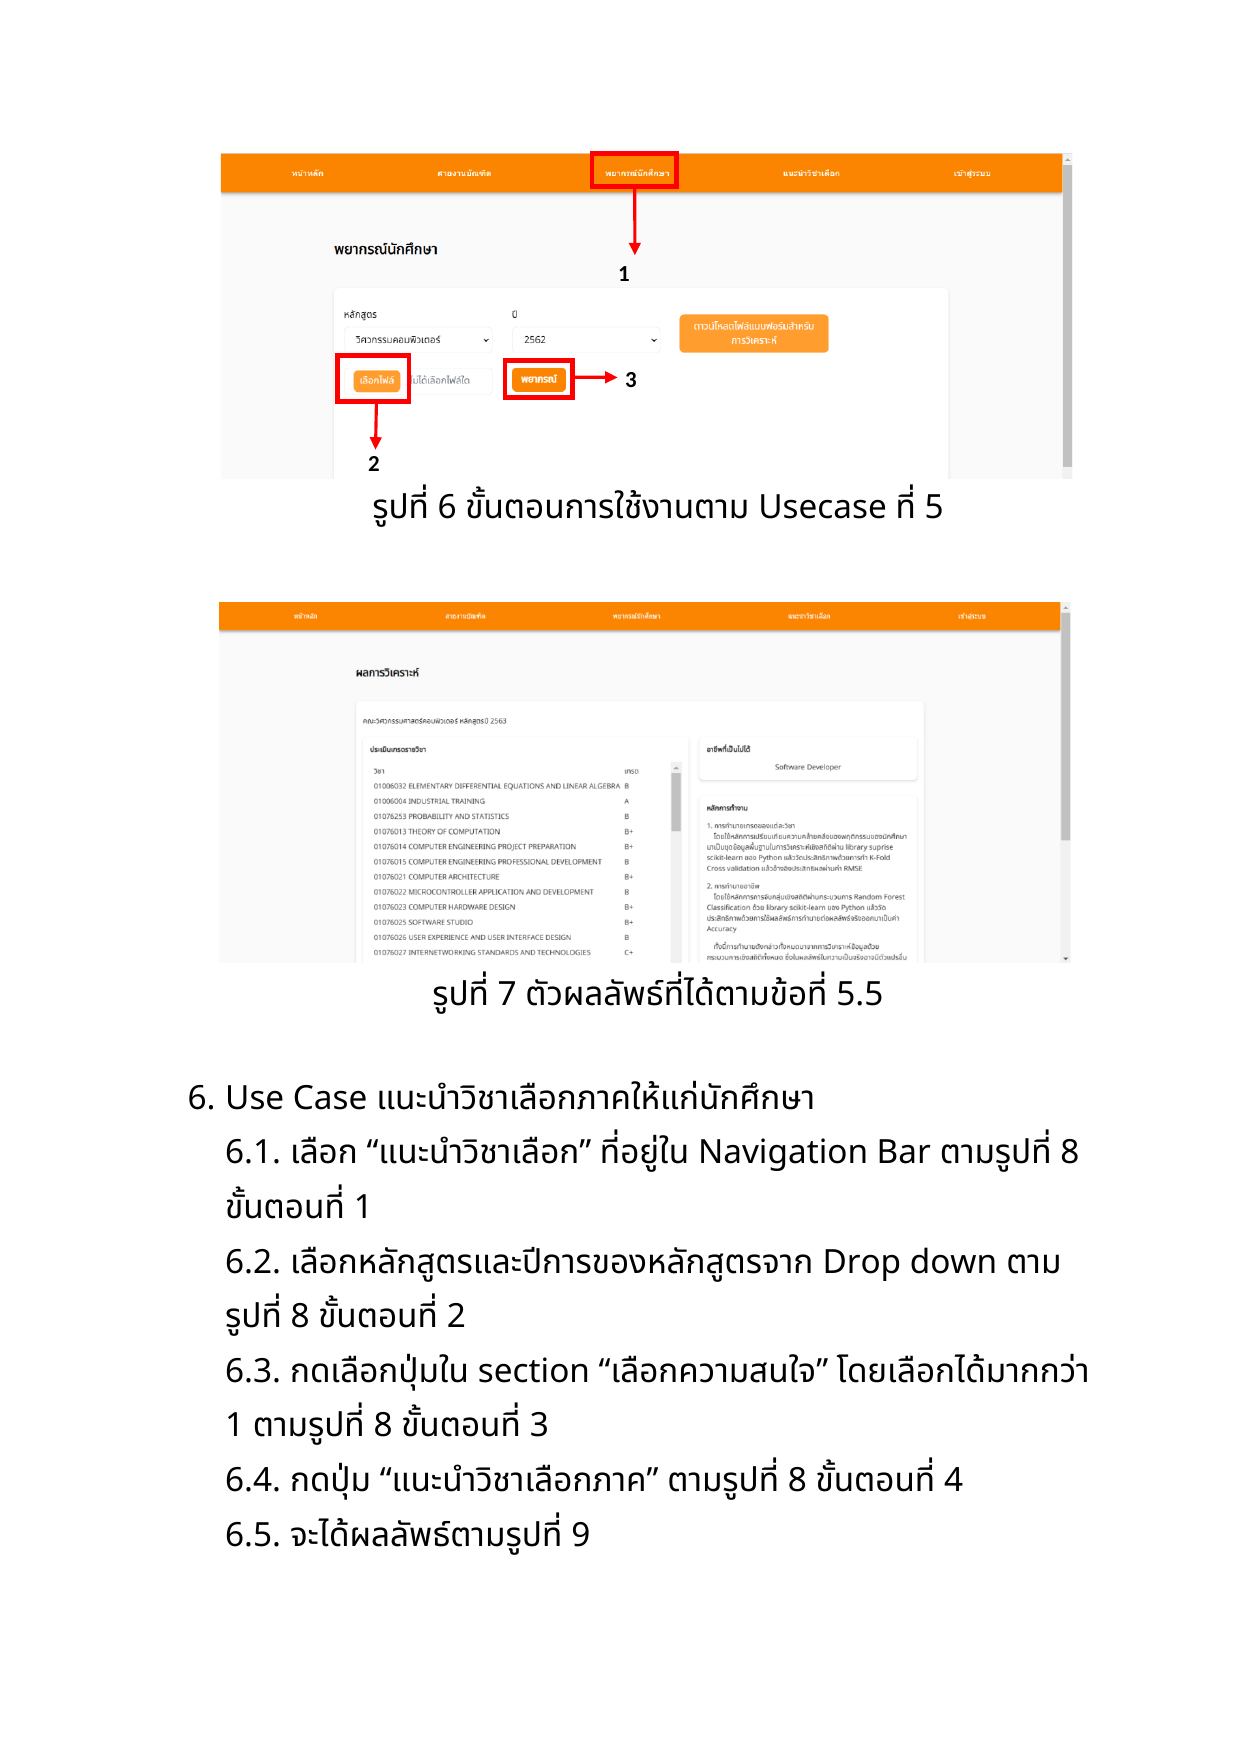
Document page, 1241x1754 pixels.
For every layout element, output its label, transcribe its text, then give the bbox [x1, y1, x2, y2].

list 6.3. กดเลือกปุ่มใน section “เลือกความสนใจ” โดยเลือกได้มากกว่า 1 ตามรูปที่ 8 ขั้นตอนที่ 3 [225, 1347, 1090, 1452]
picture [220, 153, 1073, 479]
list 6.5. จะได้ผลลัพธ์ตามรูปที่ 9 [225, 1510, 1090, 1561]
list Use Case แนะนำวิชาเลือกภาคให้แก่นักศึกษา [187, 1074, 1090, 1124]
list 6.4. กดปุ่ม “แนะนำวิชาเลือกภาค” ตามรูปที่ 8 ขั้นตอนที่ 4 [225, 1456, 1090, 1506]
list 6.1. เลือก “แนะนำวิชาเลือก” ที่อยู่ใน Navigation Bar ตามรูปที่ 8 ขั้นตอนที่ 1 [225, 1128, 1090, 1233]
picture [594, 156, 674, 184]
list 6.2. เลือกหลักสูตรและปีการของหลักสูตรจาก Drop down ตามรูปที่ 8 ขั้นตอนที่ 2 [225, 1237, 1090, 1343]
picture [219, 602, 1071, 963]
